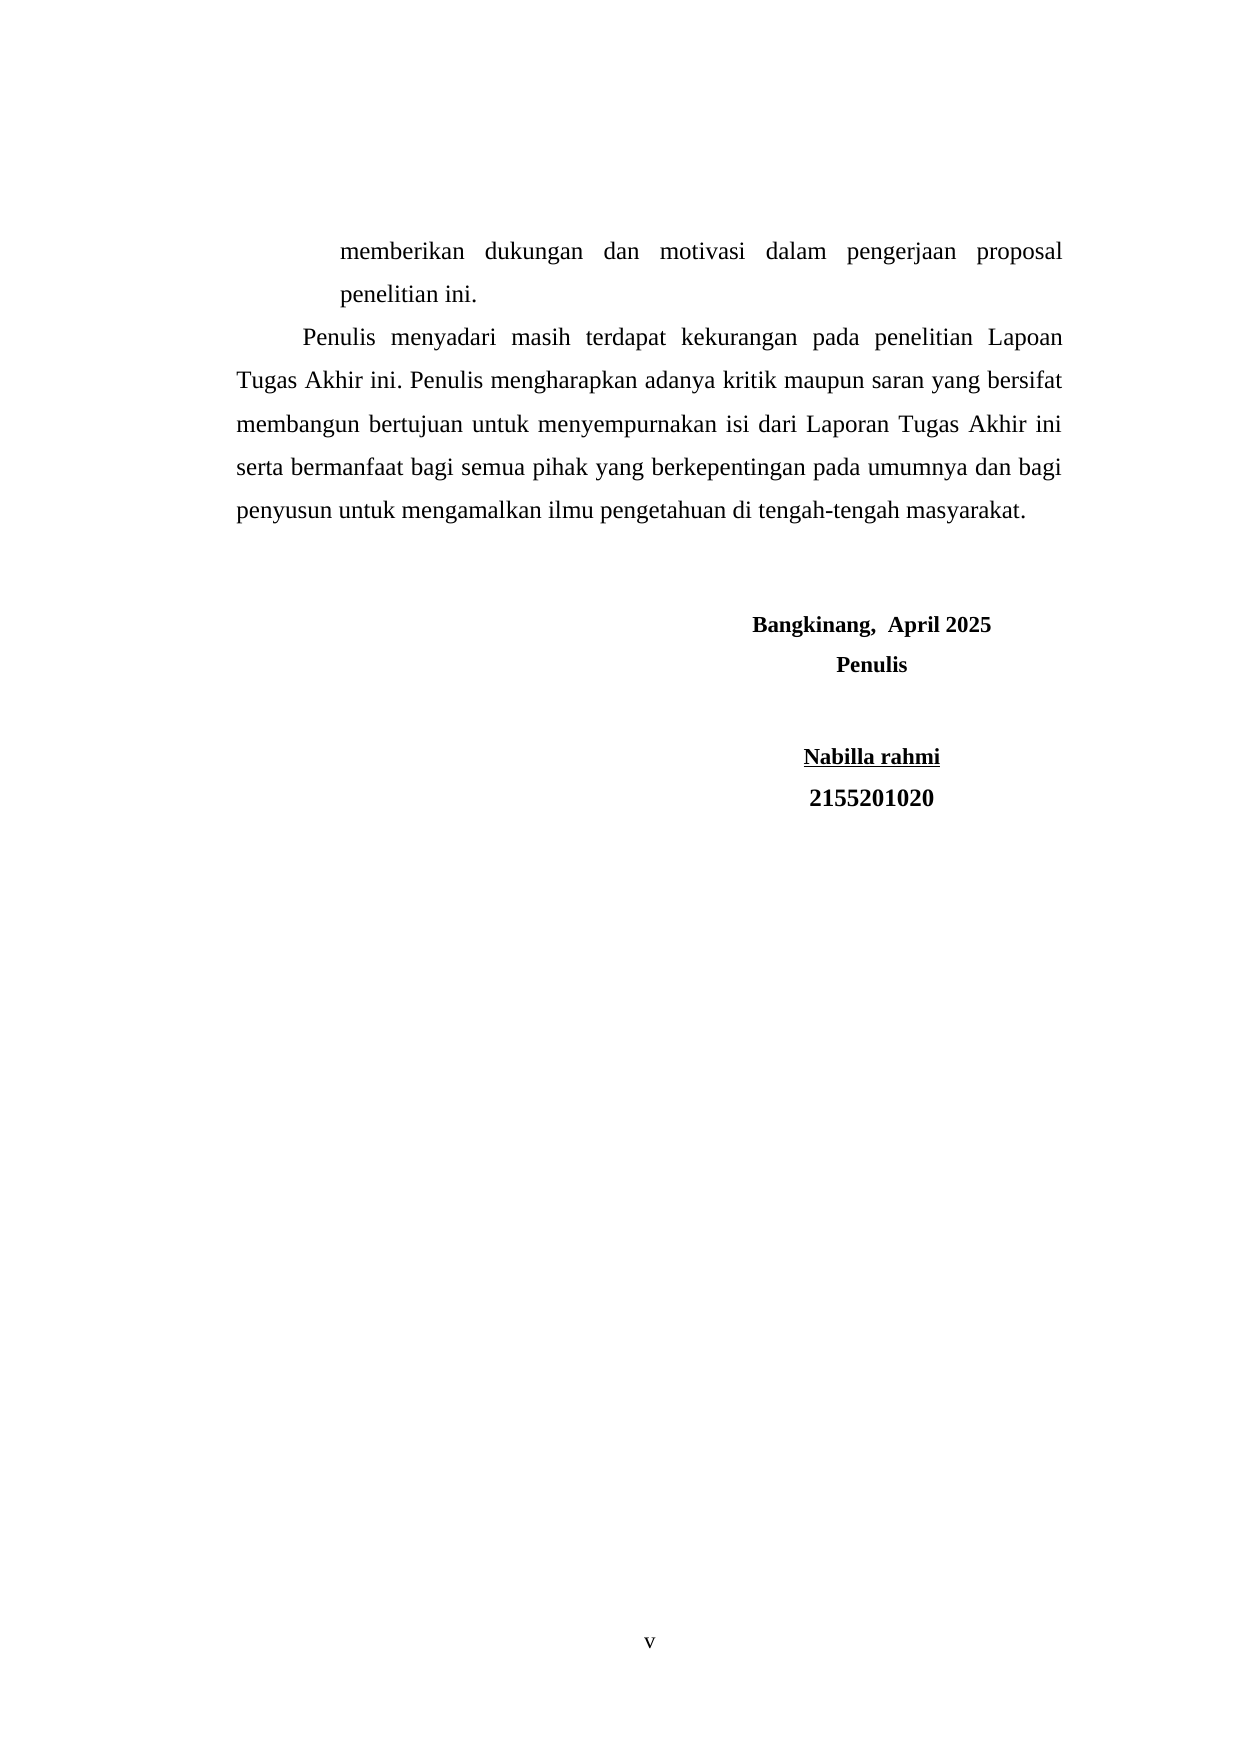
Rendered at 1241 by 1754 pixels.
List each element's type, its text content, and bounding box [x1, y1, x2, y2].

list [302, 236, 1063, 308]
text Penulis menyadari masih terdapat kekurangan pada penelitian Lapoan Tugas Akhir ini. Penulis mengharapkan adanya kritik maupun saran yang bersifat membangun bertujuan untuk menyempurnakan isi dari Laporan Tugas Akhir ini serta bermanfaat bagi semua pihak yang berkepentingan pada umumnya dan bagi penyusun untuk mengamalkan ilmu pengetahuan di tengah-tengah masyarakat. [236, 322, 1063, 524]
